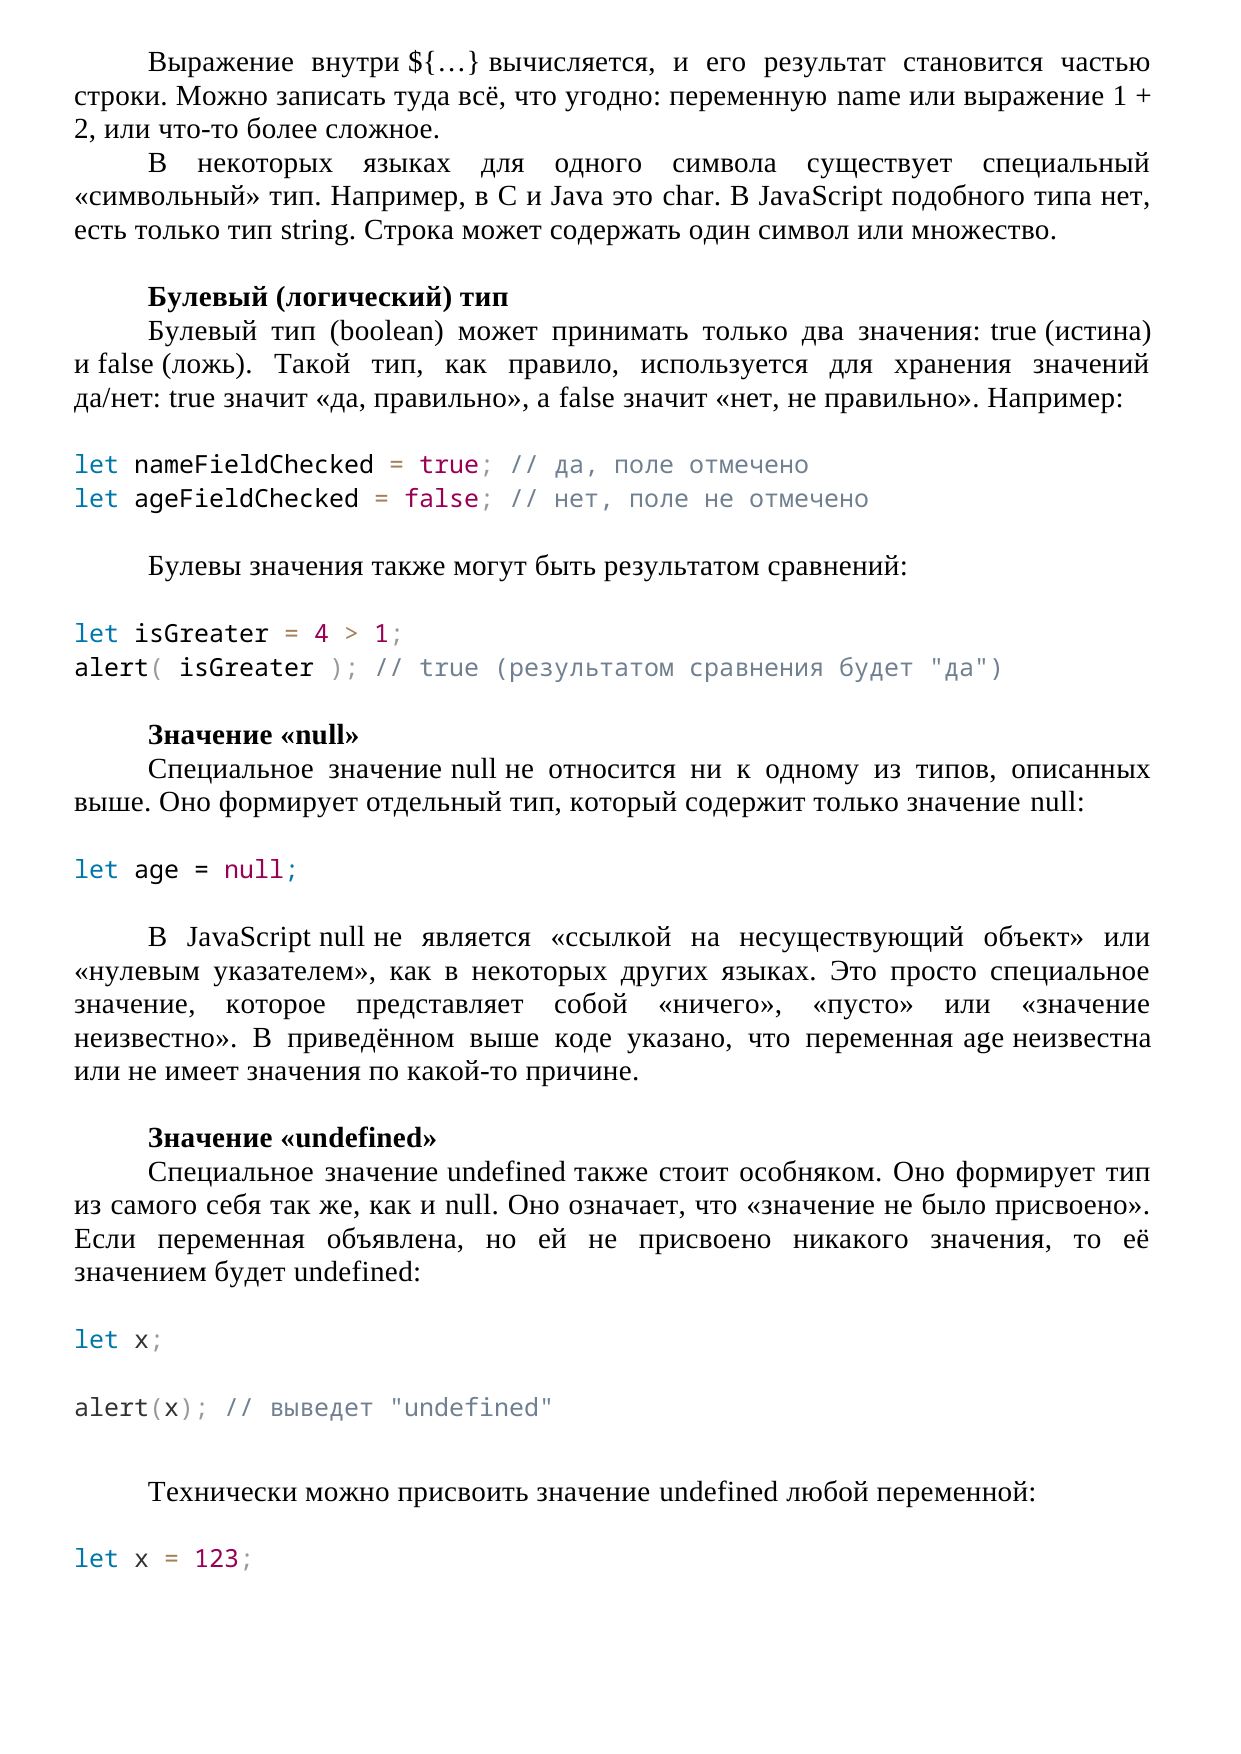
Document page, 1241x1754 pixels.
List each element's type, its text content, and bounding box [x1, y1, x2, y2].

text alert(x); // выведет "undefined" [74, 1390, 1152, 1424]
text В JavaScript null не является «ссылкой на несуществующий объект» или «нулевым указателем», как в некоторых других языках. Это просто специальное значение, которое представляет собой «ничего», «пусто» или «значение неизвестно». В приведённом выше коде указано, что переменная age неизвестна или не имеет значения по какой-то причине. [74, 919, 1152, 1087]
text Выражение внутри ${…} вычисляется, и его результат становится частью строки. Можно записать туда всё, что угодно: переменную name или выражение 1 + 2, или что-то более сложное. [74, 44, 1152, 145]
text let age = null; [74, 851, 1152, 886]
text Специальное значение undefined также стоит особняком. Оно формирует тип из самого себя так же, как и null. Оно означает, что «значение не было присвоено». Если переменная объявлена, но ей не присвоено никакого значения, то её значением будет undefined: [74, 1154, 1152, 1288]
text Значение «undefined» [74, 1120, 1152, 1154]
text Булевый тип (boolean) может принимать только два значения: true (истина) и false (ложь). Такой тип, как правило, используется для хранения значений да/нет: true значит «да, правильно», а false значит «нет, не правильно». Например: [74, 313, 1152, 413]
text let ageFieldChecked = false; // нет, поле не отмечено [74, 481, 1152, 515]
text Булевы значения также могут быть результатом сравнений: [74, 548, 1152, 582]
text Значение «null» [74, 717, 1152, 751]
text let nameFieldChecked = true; // да, поле отмечено [74, 447, 1152, 481]
text alert( isGreater ); // true (результатом сравнения будет "да") [74, 650, 1152, 684]
text Булевый (логический) тип [74, 279, 1152, 313]
text let x; [74, 1322, 1152, 1356]
text let isGreater = 4 > 1; [74, 616, 1152, 650]
text let x = 123; [74, 1541, 1152, 1575]
text В некоторых языках для одного символа существует специальный «символьный» тип. Например, в C и Java это char. В JavaScript подобного типа нет, есть только тип string. Строка может содержать один символ или множество. [74, 145, 1152, 246]
text Специальное значение null не относится ни к одному из типов, описанных выше. Оно формирует отдельный тип, который содержит только значение null: [74, 751, 1152, 818]
text Технически можно присвоить значение undefined любой переменной: [74, 1474, 1152, 1507]
